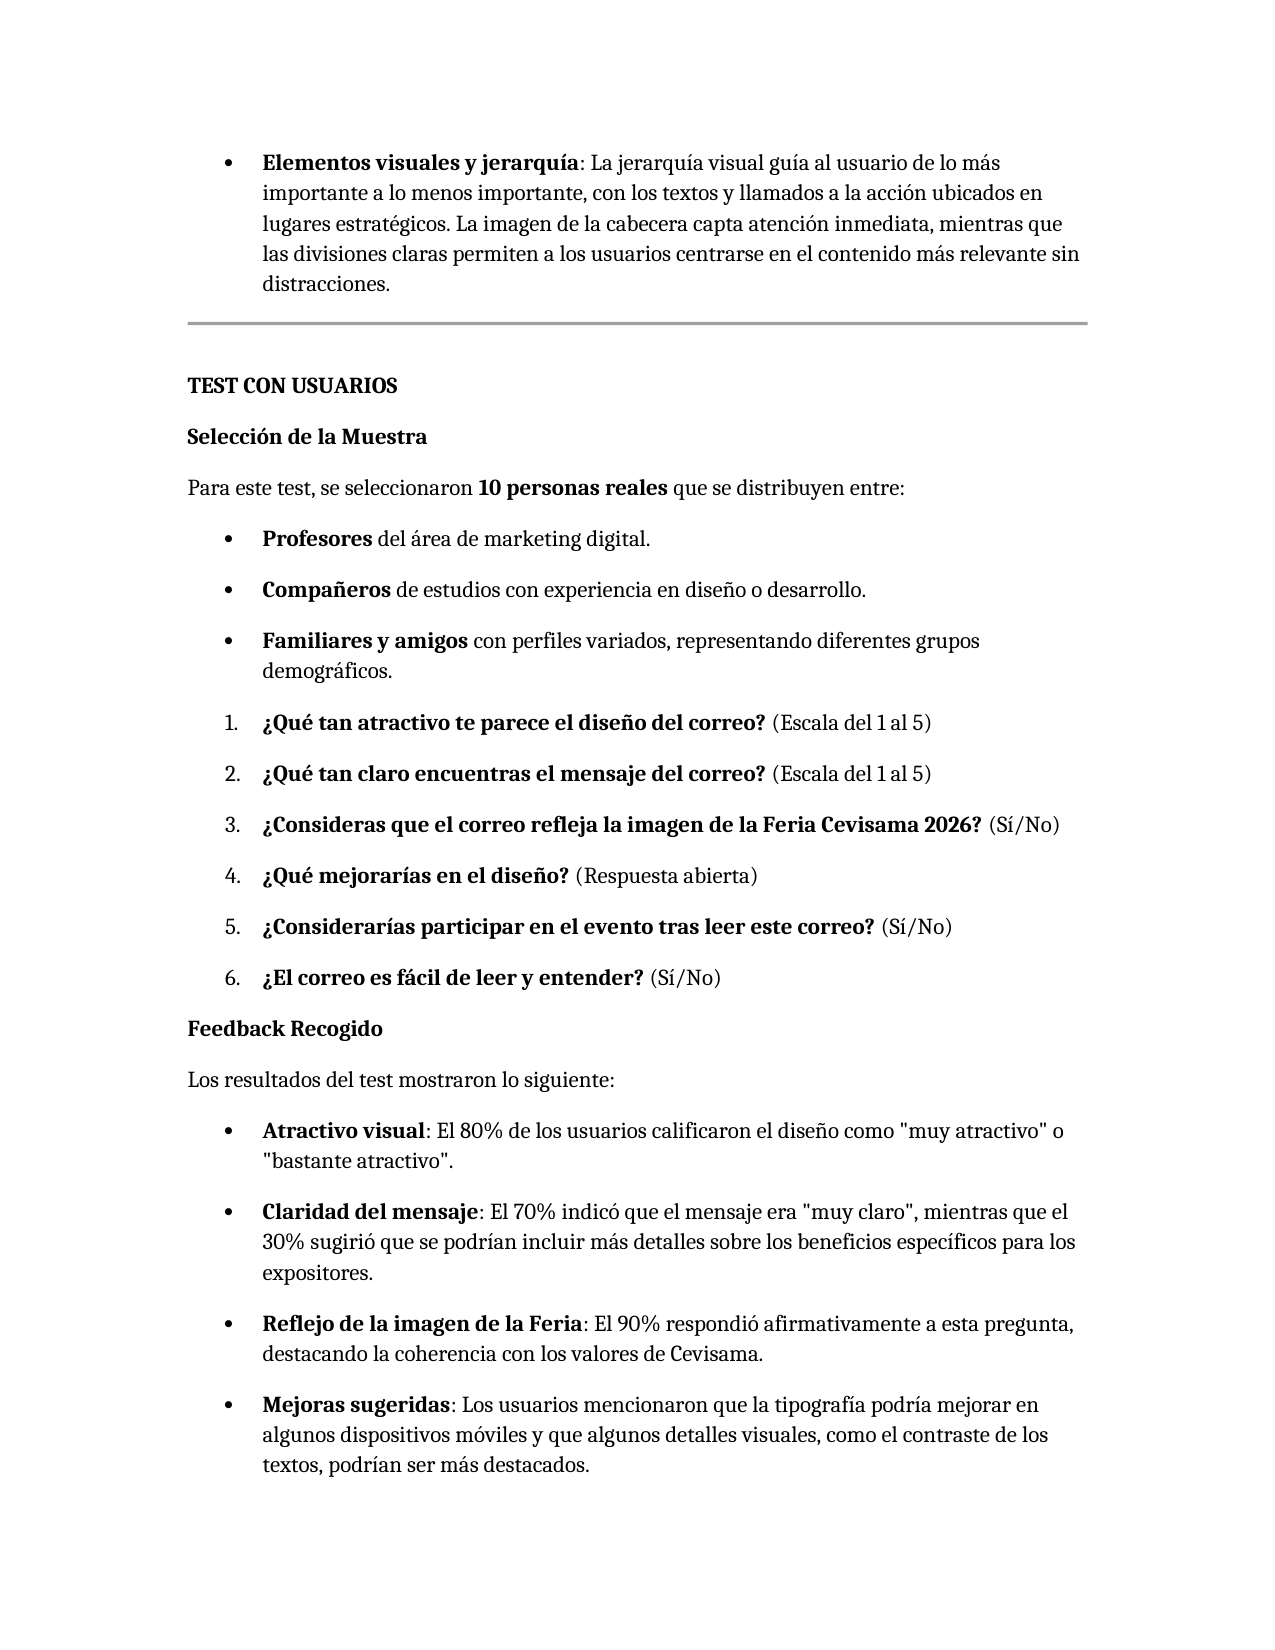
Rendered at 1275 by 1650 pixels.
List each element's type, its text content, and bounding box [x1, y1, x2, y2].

text Para este test, se seleccionaron 10 personas reales que se distribuyen entre: [187, 475, 1087, 501]
list Reflejo de la imagen de la Feria: El 90% respondió afirmativamente a esta pregunta, destacando la coherencia con los valores de Cevisama. [225, 1310, 1087, 1367]
text TEST CON USUARIOS [187, 373, 1087, 399]
text Selección de la Muestra [187, 424, 1087, 450]
list Atractivo visual: El 80% de los usuarios calificaron el diseño como "muy atractivo" o "bastante atractivo". [225, 1118, 1087, 1174]
list Claridad del mensaje: El 70% indicó que el mensaje era "muy claro", mientras que el 30% sugirió que se podrían incluir más detalles sobre los beneficios específicos para los expositores. [225, 1199, 1087, 1286]
list Elementos visuales y jerarquía: La jerarquía visual guía al usuario de lo más importante a lo menos importante, con los textos y llamados a la acción ubicados en lugares estratégicos. La imagen de la cabecera capta atención inmediata, mientras que las divisiones claras permiten a los usuarios centrarse en el contenido más relevante sin distracciones. [225, 150, 1087, 297]
list ¿Qué tan atractivo te parece el diseño del correo? (Escala del 1 al 5) [225, 709, 1087, 736]
text Los resultados del test mostraron lo siguiente: [187, 1067, 1087, 1093]
list Compañeros de estudios con experiencia en diseño o desarrollo. [225, 577, 1087, 603]
list ¿Considerarías participar en el evento tras leer este correo? (Sí/No) [225, 913, 1087, 940]
list Mejoras sugeridas: Los usuarios mencionaron que la tipografía podría mejorar en algunos dispositivos móviles y que algunos detalles visuales, como el contraste de los textos, podrían ser más destacados. [225, 1392, 1087, 1478]
list ¿Qué mejorarías en el diseño? (Respuesta abierta) [225, 862, 1087, 889]
list Familiares y amigos con perfiles variados, representando diferentes grupos demográficos. [225, 628, 1087, 685]
list ¿Consideras que el correo refleja la imagen de la Feria Cevisama 2026? (Sí/No) [225, 811, 1087, 838]
text Feedback Recogido [187, 1016, 1087, 1042]
list Profesores del área de marketing digital. [225, 526, 1087, 552]
list ¿El correo es fácil de leer y entender? (Sí/No) [225, 964, 1087, 991]
list ¿Qué tan claro encuentras el mensaje del correo? (Escala del 1 al 5) [225, 760, 1087, 787]
